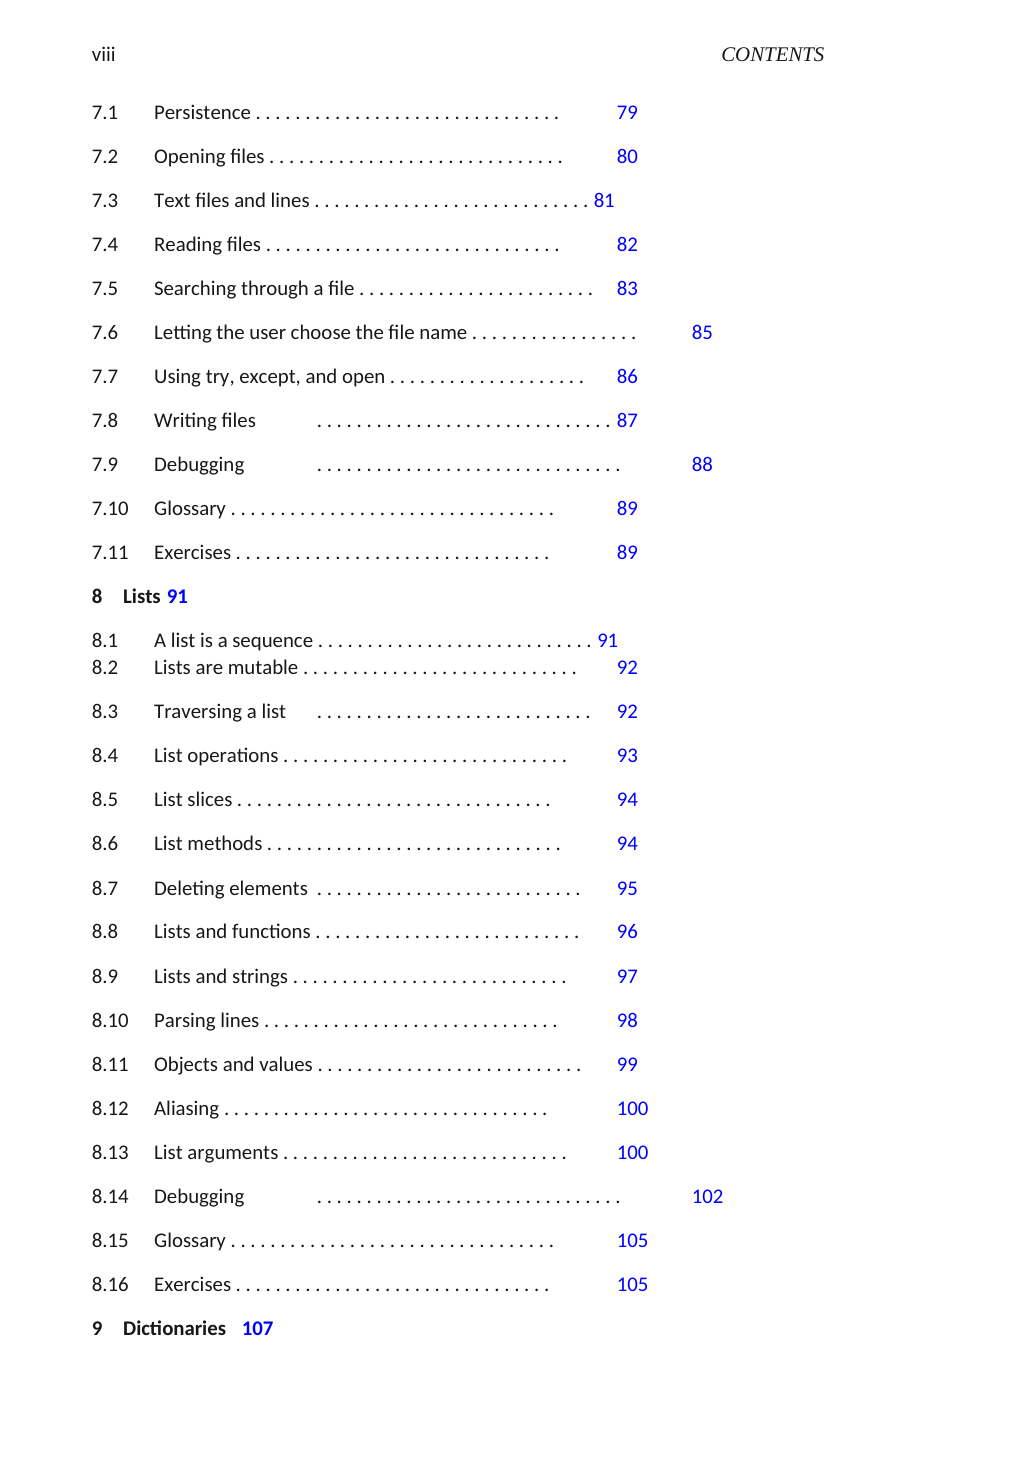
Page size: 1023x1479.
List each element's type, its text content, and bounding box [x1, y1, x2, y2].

list Searching through a file . . . . . . . . . . . . . . . . . . . . . . . . 83 [92, 275, 928, 301]
list Parsing lines . . . . . . . . . . . . . . . . . . . . . . . . . . . . . . 98 [92, 1007, 928, 1032]
list Lists are mutable . . . . . . . . . . . . . . . . . . . . . . . . . . . . 92 [92, 654, 928, 680]
list Debugging . . . . . . . . . . . . . . . . . . . . . . . . . . . . . . . 88 [92, 451, 928, 477]
list Lists 91 [92, 584, 928, 609]
list Exercises . . . . . . . . . . . . . . . . . . . . . . . . . . . . . . . . 105 [92, 1271, 928, 1297]
list Letting the user choose the file name . . . . . . . . . . . . . . . . . 85 [92, 319, 928, 345]
list Traversing a list . . . . . . . . . . . . . . . . . . . . . . . . . . . . 92 [92, 698, 928, 724]
list Lists and functions . . . . . . . . . . . . . . . . . . . . . . . . . . . 96 [92, 919, 928, 944]
list List operations . . . . . . . . . . . . . . . . . . . . . . . . . . . . . 93 [92, 742, 928, 768]
list Exercises . . . . . . . . . . . . . . . . . . . . . . . . . . . . . . . . 89 [92, 539, 928, 565]
list Dictionaries 107 [92, 1315, 928, 1341]
list List methods . . . . . . . . . . . . . . . . . . . . . . . . . . . . . . 94 [92, 831, 928, 856]
list Persistence . . . . . . . . . . . . . . . . . . . . . . . . . . . . . . . 79 [92, 99, 928, 124]
list Deleting elements . . . . . . . . . . . . . . . . . . . . . . . . . . . 95 [92, 875, 928, 900]
list Text files and lines . . . . . . . . . . . . . . . . . . . . . . . . . . . . 81 [92, 187, 928, 212]
list Opening files . . . . . . . . . . . . . . . . . . . . . . . . . . . . . . 80 [92, 143, 928, 168]
list List arguments . . . . . . . . . . . . . . . . . . . . . . . . . . . . . 100 [92, 1139, 928, 1164]
list Using try, except, and open . . . . . . . . . . . . . . . . . . . . 86 [92, 363, 928, 389]
list A list is a sequence . . . . . . . . . . . . . . . . . . . . . . . . . . . . 91 [92, 628, 928, 653]
list Debugging . . . . . . . . . . . . . . . . . . . . . . . . . . . . . . . 102 [92, 1183, 928, 1208]
list Reading files . . . . . . . . . . . . . . . . . . . . . . . . . . . . . . 82 [92, 231, 928, 257]
list Glossary . . . . . . . . . . . . . . . . . . . . . . . . . . . . . . . . . 89 [92, 496, 928, 521]
list Objects and values . . . . . . . . . . . . . . . . . . . . . . . . . . . 99 [92, 1051, 928, 1076]
list Aliasing . . . . . . . . . . . . . . . . . . . . . . . . . . . . . . . . . 100 [92, 1095, 928, 1120]
list List slices . . . . . . . . . . . . . . . . . . . . . . . . . . . . . . . . 94 [92, 787, 928, 812]
list Writing files . . . . . . . . . . . . . . . . . . . . . . . . . . . . . . 87 [92, 407, 928, 433]
list Lists and strings . . . . . . . . . . . . . . . . . . . . . . . . . . . . 97 [92, 963, 928, 988]
list Glossary . . . . . . . . . . . . . . . . . . . . . . . . . . . . . . . . . 105 [92, 1227, 928, 1253]
